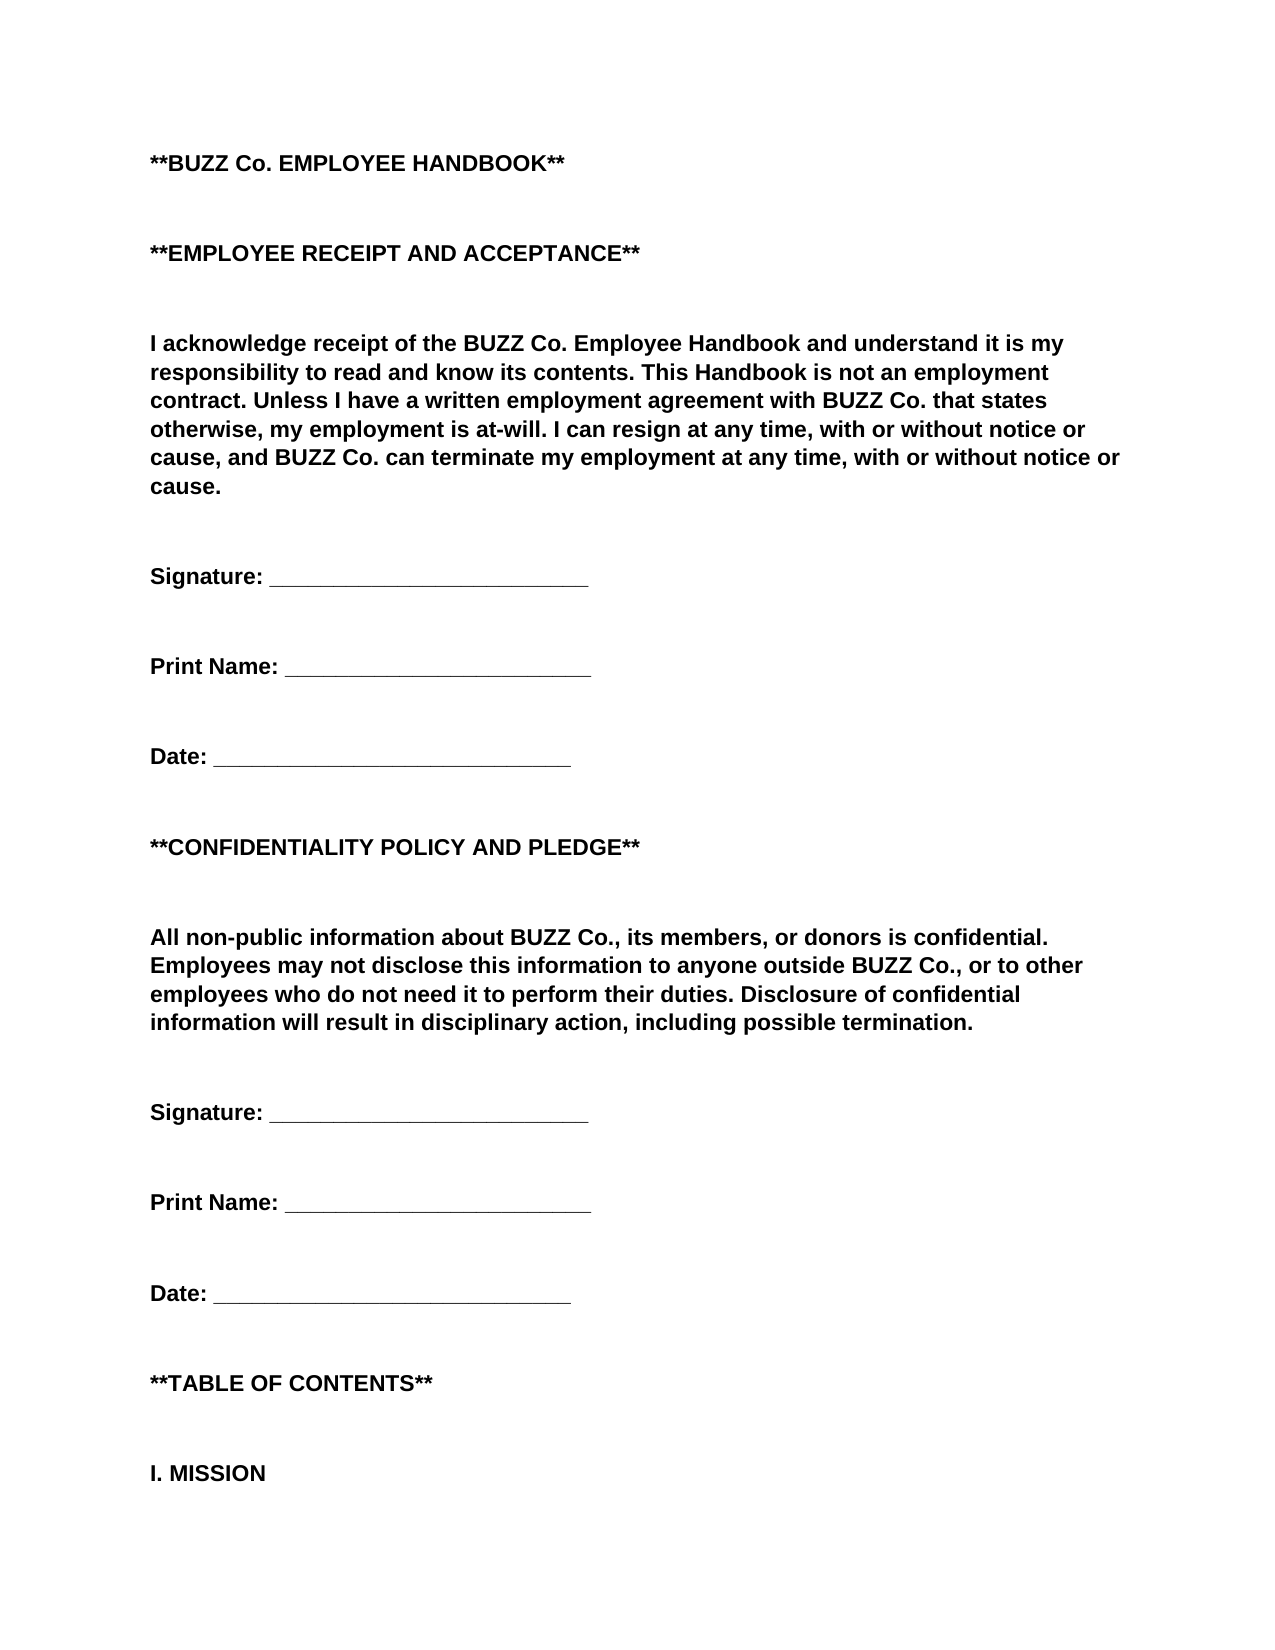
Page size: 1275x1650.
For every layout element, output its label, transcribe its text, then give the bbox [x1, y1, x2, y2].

text I acknowledge receipt of the BUZZ Co. Employee Handbook and understand it is my responsibility to read and know its contents. This Handbook is not an employment contract. Unless I have a written employment agreement with BUZZ Co. that states otherwise, my employment is at-will. I can resign at any time, with or without notice or cause, and BUZZ Co. can terminate my employment at any time, with or without notice or cause. [150, 330, 1125, 499]
text **BUZZ Co. EMPLOYEE HANDBOOK** [150, 150, 1125, 176]
text Print Name: ________________________ [150, 1189, 1125, 1216]
text **EMPLOYEE RECEIPT AND ACCEPTANCE** [150, 240, 1125, 267]
text Signature: _________________________ [150, 563, 1125, 589]
text Date: ____________________________ [150, 743, 1125, 769]
text All non-public information about BUZZ Co., its members, or donors is confidential. Employees may not disclose this information to anyone outside BUZZ Co., or to other employees who do not need it to perform their duties. Disclosure of confidential information will result in disciplinary action, including possible termination. [150, 924, 1125, 1035]
text **TABLE OF CONTENTS** [150, 1370, 1125, 1396]
text Date: ____________________________ [150, 1279, 1125, 1306]
text **CONFIDENTIALITY POLICY AND PLEDGE** [150, 833, 1125, 860]
text Print Name: ________________________ [150, 653, 1125, 679]
text Signature: _________________________ [150, 1099, 1125, 1126]
text I. MISSION [150, 1460, 1125, 1486]
